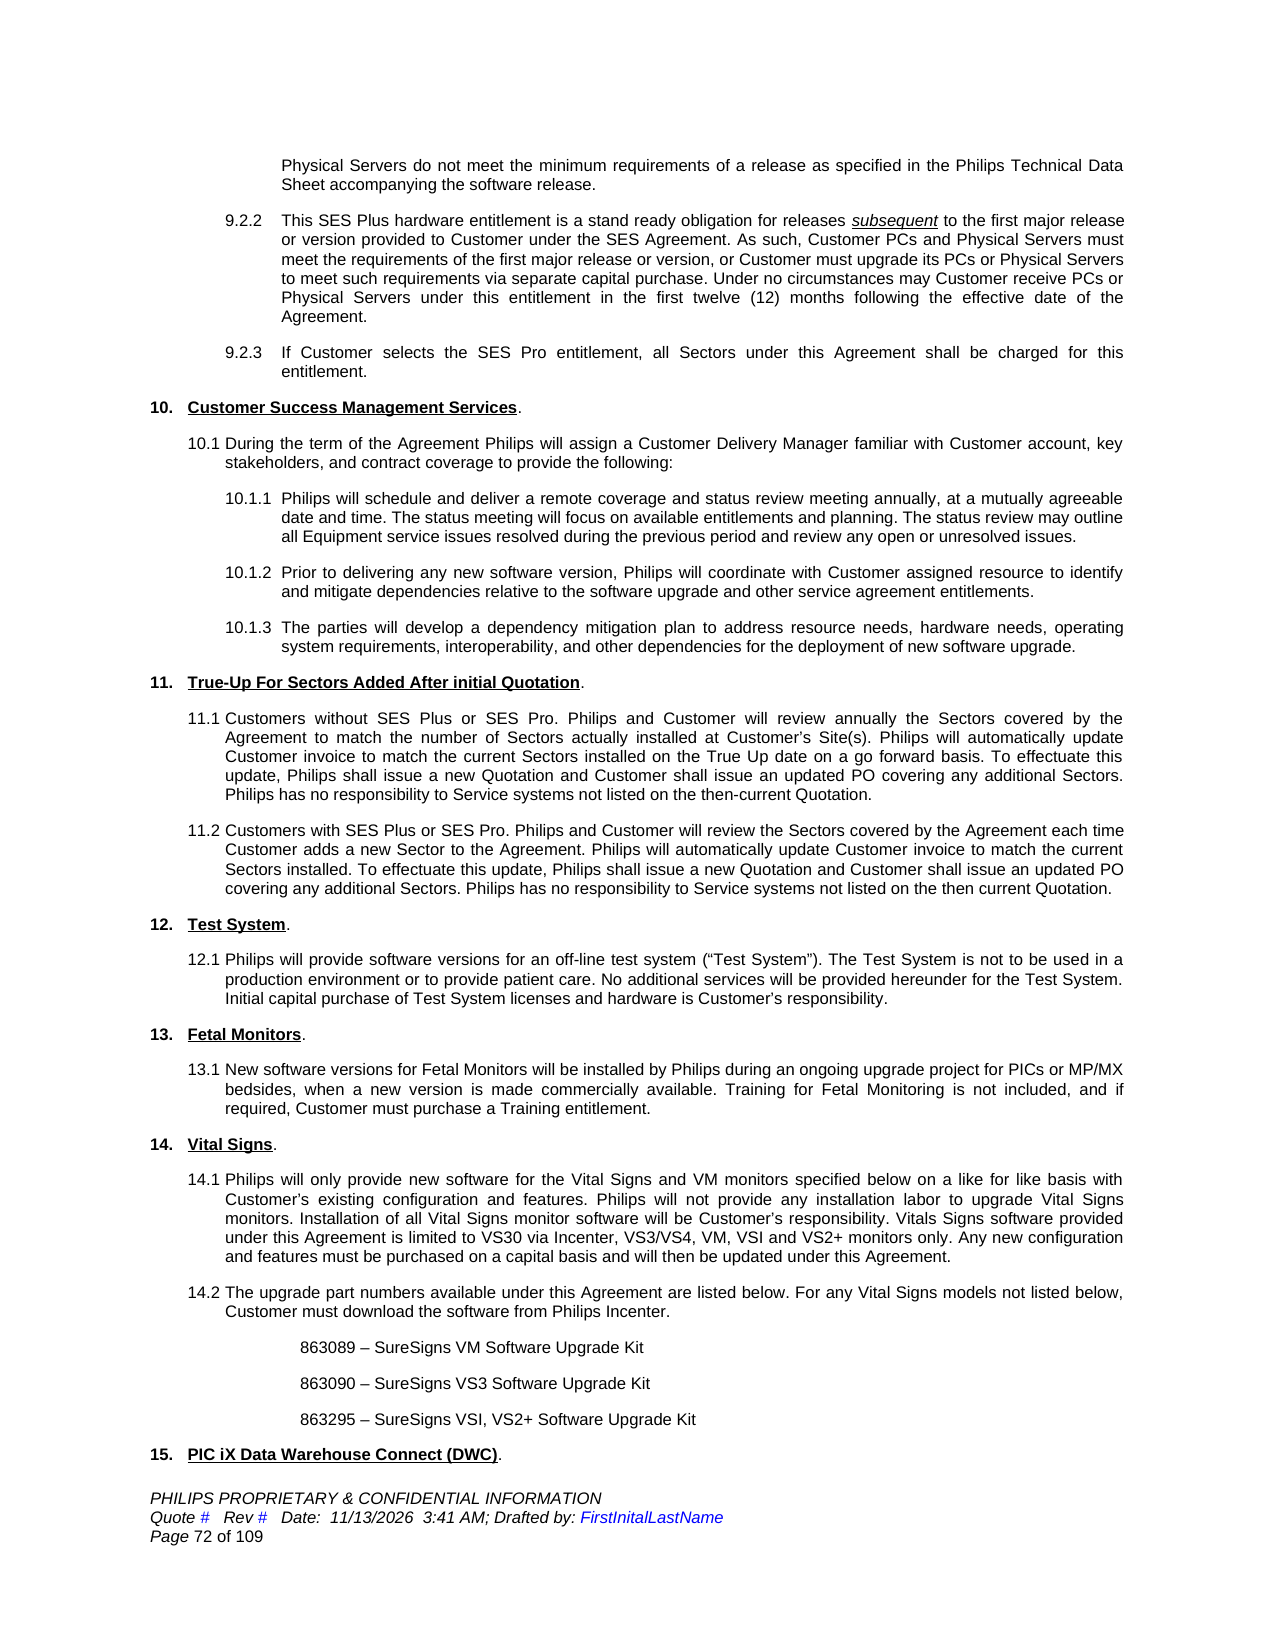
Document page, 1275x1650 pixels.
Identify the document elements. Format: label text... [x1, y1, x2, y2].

list Customer Success Management Services. [150, 398, 1125, 417]
list The parties will develop a dependency mitigation plan to address resource needs, hardware needs, operating system requirements, interoperability, and other dependencies for the deployment of new software upgrade. [225, 618, 1125, 656]
list The upgrade part numbers available under this Agreement are listed below. For any Vital Signs models not listed below, Customer must download the software from Philips Incenter. [187, 1283, 1125, 1321]
list Customers with SES Plus or SES Pro. Philips and Customer will review the Sectors covered by the Agreement each time Customer adds a new Sector to the Agreement. Philips will automatically update Customer invoice to match the current Sectors installed. To effectuate this update, Philips shall issue a new Quotation and Customer shall issue an updated PO covering any additional Sectors. Philips has no responsibility to Service systems not listed on the then current Quotation. [187, 821, 1125, 898]
list Fetal Monitors. [150, 1024, 1125, 1043]
text 863089 – SureSigns VM Software Upgrade Kit [300, 1338, 1125, 1357]
list Vital Signs. [150, 1134, 1125, 1153]
list True-Up For Sectors Added After initial Quotation. [150, 673, 1125, 692]
list Test System. [150, 914, 1125, 933]
list During the term of the Agreement Philips will assign a Customer Delivery Manager familiar with Customer account, key stakeholders, and contract coverage to provide the following: [187, 433, 1125, 472]
list Philips will provide software versions for an off-line test system (“Test System”). The Test System is not to be used in a production environment or to provide patient care. No additional services will be provided hereunder for the Test System. Initial capital purchase of Test System licenses and hardware is Customer’s responsibility. [187, 950, 1125, 1008]
text 863090 – SureSigns VS3 Software Upgrade Kit [300, 1373, 1125, 1393]
list Philips will schedule and deliver a remote coverage and status review meeting annually, at a mutually agreeable date and time. The status meeting will focus on available entitlements and planning. The status review may outline all Equipment service issues resolved during the previous period and review any open or unresolved issues. [225, 488, 1125, 546]
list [225, 156, 1125, 194]
text 863295 – SureSigns VSI, VS2+ Software Upgrade Kit [300, 1409, 1125, 1428]
list New software versions for Fetal Monitors will be installed by Philips during an ongoing upgrade project for PICs or MP/MX bedsides, when a new version is made commercially available. Training for Fetal Monitoring is not included, and if required, Customer must purchase a Training entitlement. [187, 1060, 1125, 1118]
list Philips will only provide new software for the Vital Signs and VM monitors specified below on a like for like basis with Customer’s existing configuration and features. Philips will not provide any installation labor to upgrade Vital Signs monitors. Installation of all Vital Signs monitor software will be Customer’s responsibility. Vitals Signs software provided under this Agreement is limited to VS30 via Incenter, VS3/VS4, VM, VSI and VS2+ monitors only. Any new configuration and features must be purchased on a capital basis and will then be updated under this Agreement. [187, 1170, 1125, 1266]
list Customers without SES Plus or SES Pro. Philips and Customer will review annually the Sectors covered by the Agreement to match the number of Sectors actually installed at Customer’s Site(s). Philips will automatically update Customer invoice to match the current Sectors installed on the True Up date on a go forward basis. To effectuate this update, Philips shall issue a new Quotation and Customer shall issue an updated PO covering any additional Sectors. Philips has no responsibility to Service systems not listed on the then-current Quotation. [187, 708, 1125, 804]
list PIC iX Data Warehouse Connect (DWC). [150, 1445, 1125, 1464]
list This SES Plus hardware entitlement is a stand ready obligation for releases subsequent to the first major release or version provided to Customer under the SES Agreement. As such, Customer PCs and Physical Servers must meet the requirements of the first major release or version, or Customer must upgrade its PCs or Physical Servers to meet such requirements via separate capital purchase. Under no circumstances may Customer receive PCs or Physical Servers under this entitlement in the first twelve (12) months following the effective date of the Agreement. [225, 211, 1125, 326]
list Prior to delivering any new software version, Philips will coordinate with Customer assigned resource to identify and mitigate dependencies relative to the software upgrade and other service agreement entitlements. [225, 563, 1125, 601]
list If Customer selects the SES Pro entitlement, all Sectors under this Agreement shall be charged for this entitlement. [225, 343, 1125, 381]
